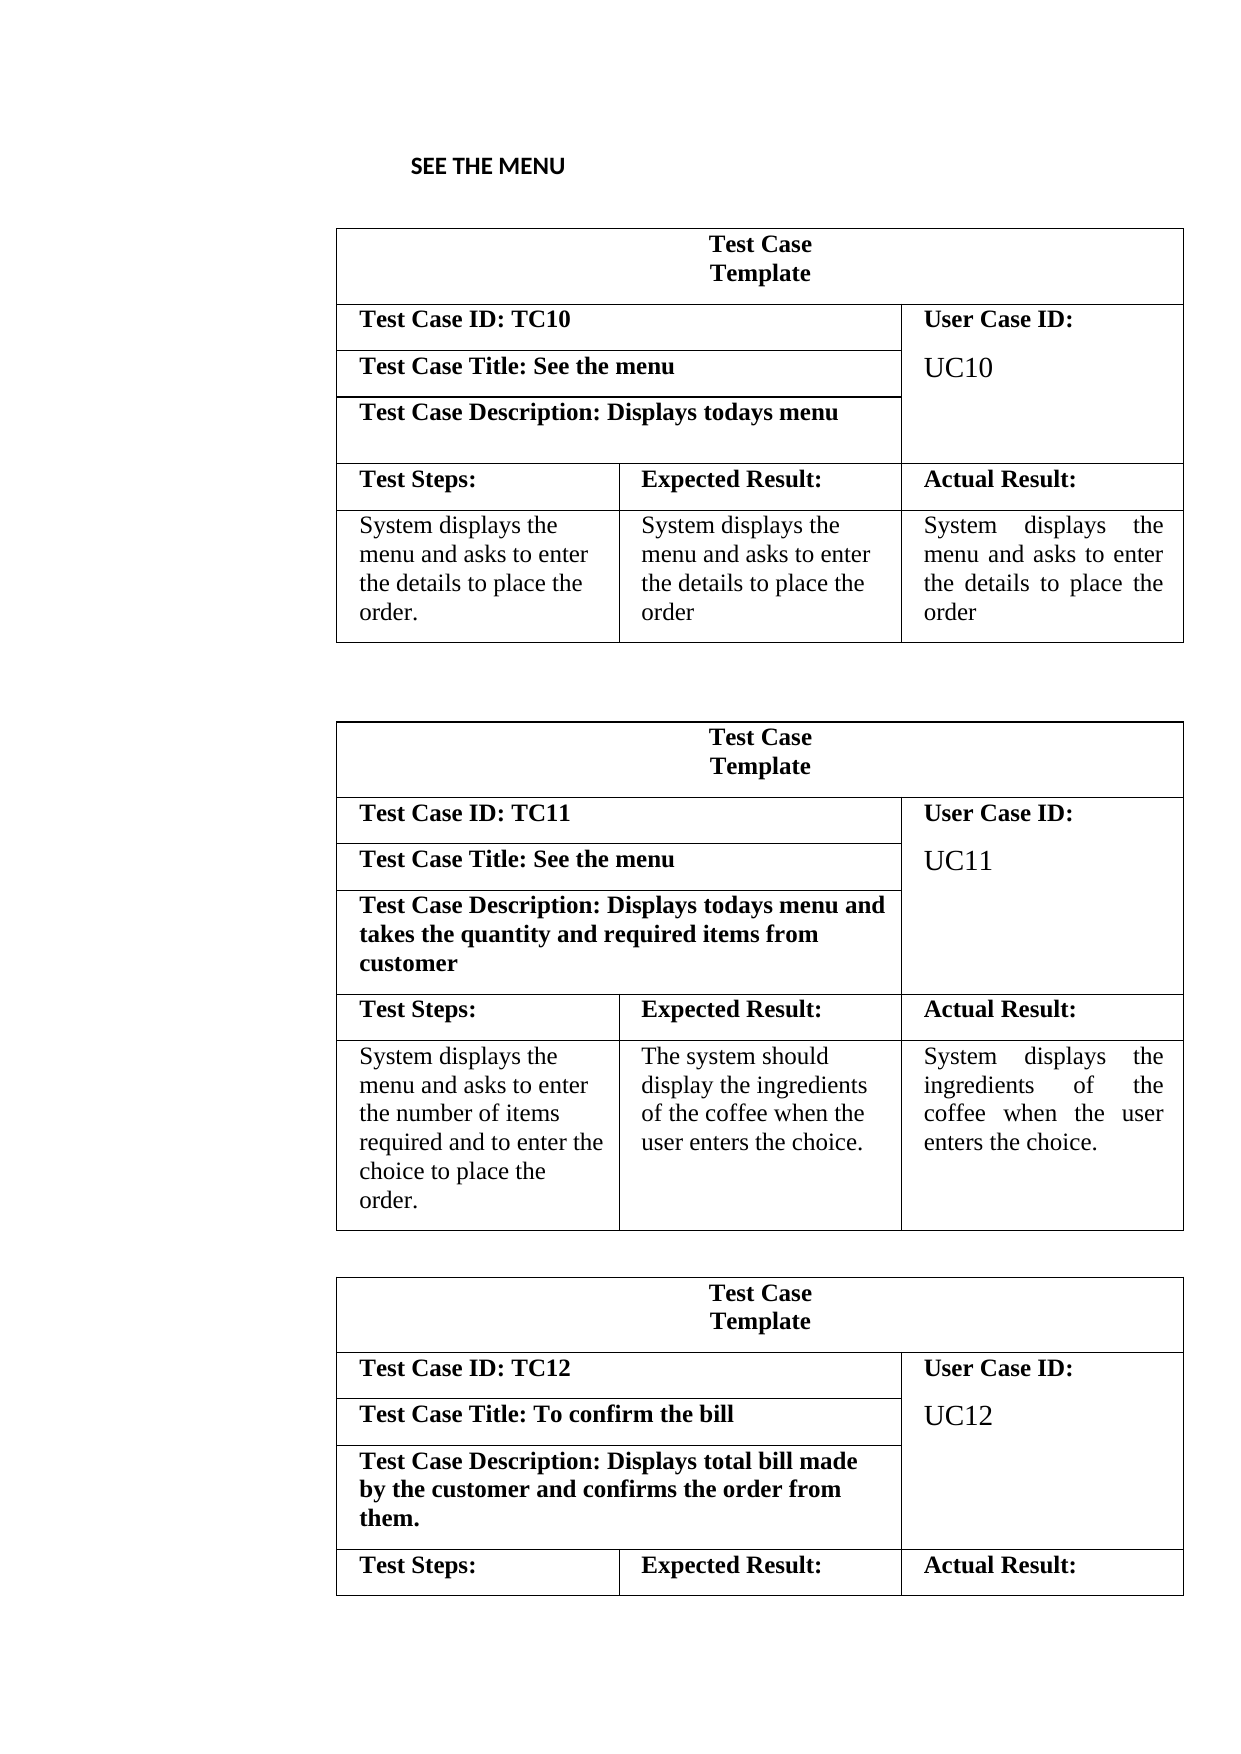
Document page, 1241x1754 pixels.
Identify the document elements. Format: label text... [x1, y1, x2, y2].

table_cell Actual Result: [902, 464, 1183, 509]
table_cell Test Case Title: See the menu [337, 351, 901, 396]
table_cell Test Case Description: Displays todays menu and takes the quantity and required items from customer [337, 891, 901, 993]
table_cell Test Case ID: TC12 [337, 1353, 901, 1398]
table_cell Actual Result: [902, 1550, 1183, 1595]
table_cell Test Case Title: To confirm the bill [337, 1399, 901, 1445]
list SEE THE MENU [298, 150, 1122, 181]
table_cell Expected Result: [620, 464, 901, 509]
table_cell System displays the ingredients of the coffee when the user enters the choice. [902, 1041, 1183, 1230]
table_cell Test Case Description: Displays todays menu [337, 398, 901, 463]
table_cell User Case ID: UC10 [902, 305, 1183, 463]
table_cell Test Case ID: TC11 [337, 798, 901, 843]
table_cell System displays the menu and asks to enter the details to place the order. [337, 511, 619, 642]
table_cell The system should display the ingredients of the coffee when the user enters the choice. [620, 1041, 901, 1230]
table_cell System displays the menu and asks to enter the number of items required and to enter the choice to place the order. [337, 1041, 619, 1230]
table_cell User Case ID: UC11 [902, 798, 1183, 993]
table_cell Test Steps: [337, 464, 619, 509]
table_cell Test Steps: [337, 1550, 619, 1595]
table_cell Test Steps: [337, 995, 619, 1040]
table_cell User Case ID: UC12 [902, 1353, 1183, 1549]
table_cell Expected Result: [620, 1550, 901, 1595]
table_header Test Case Template [337, 723, 1183, 797]
table_cell System displays the menu and asks to enter the details to place the order [620, 511, 901, 642]
table_cell Test Case Description: Displays total bill made by the customer and confirms the order from them. [337, 1446, 901, 1549]
table_cell Test Case Title: See the menu [337, 844, 901, 889]
table_header Test Case Template [337, 229, 1183, 303]
table_cell System displays the menu and asks to enter the details to place the order [902, 511, 1183, 642]
table_cell Test Case ID: TC10 [337, 305, 901, 350]
table_cell Expected Result: [620, 995, 901, 1040]
table_cell Actual Result: [902, 995, 1183, 1040]
table_header Test Case Template [337, 1278, 1183, 1352]
